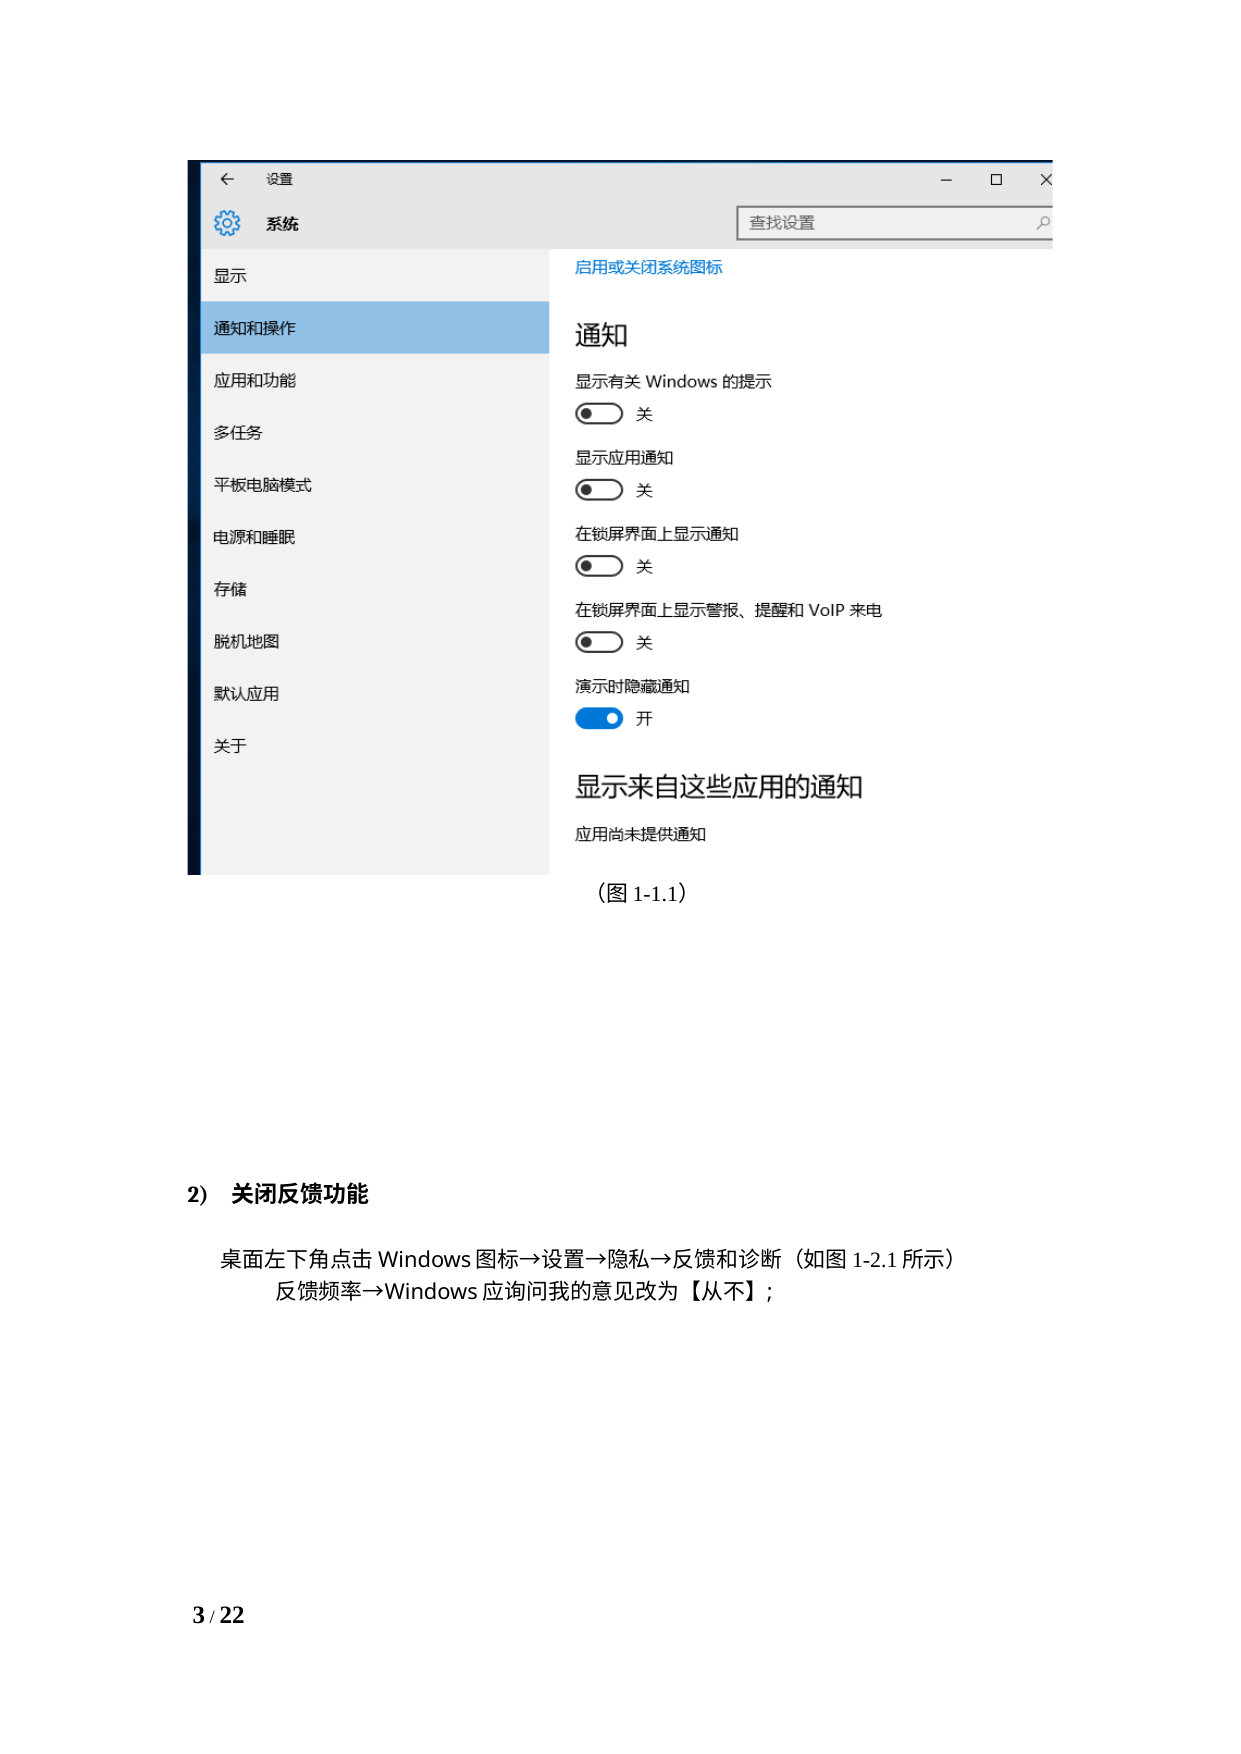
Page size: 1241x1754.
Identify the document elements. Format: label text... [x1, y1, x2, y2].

list 反馈频率→Windows应询问我的意见改为【从不】; [275, 1274, 1053, 1306]
text 桌面左下角点击Windows图标→设置→隐私→反馈和诊断（如图1-2.1所示） [187, 1241, 1053, 1274]
subtitle 关闭反馈功能 [187, 1160, 1053, 1225]
picture [187, 160, 1053, 875]
text （图1-1.1） [231, 875, 1053, 908]
